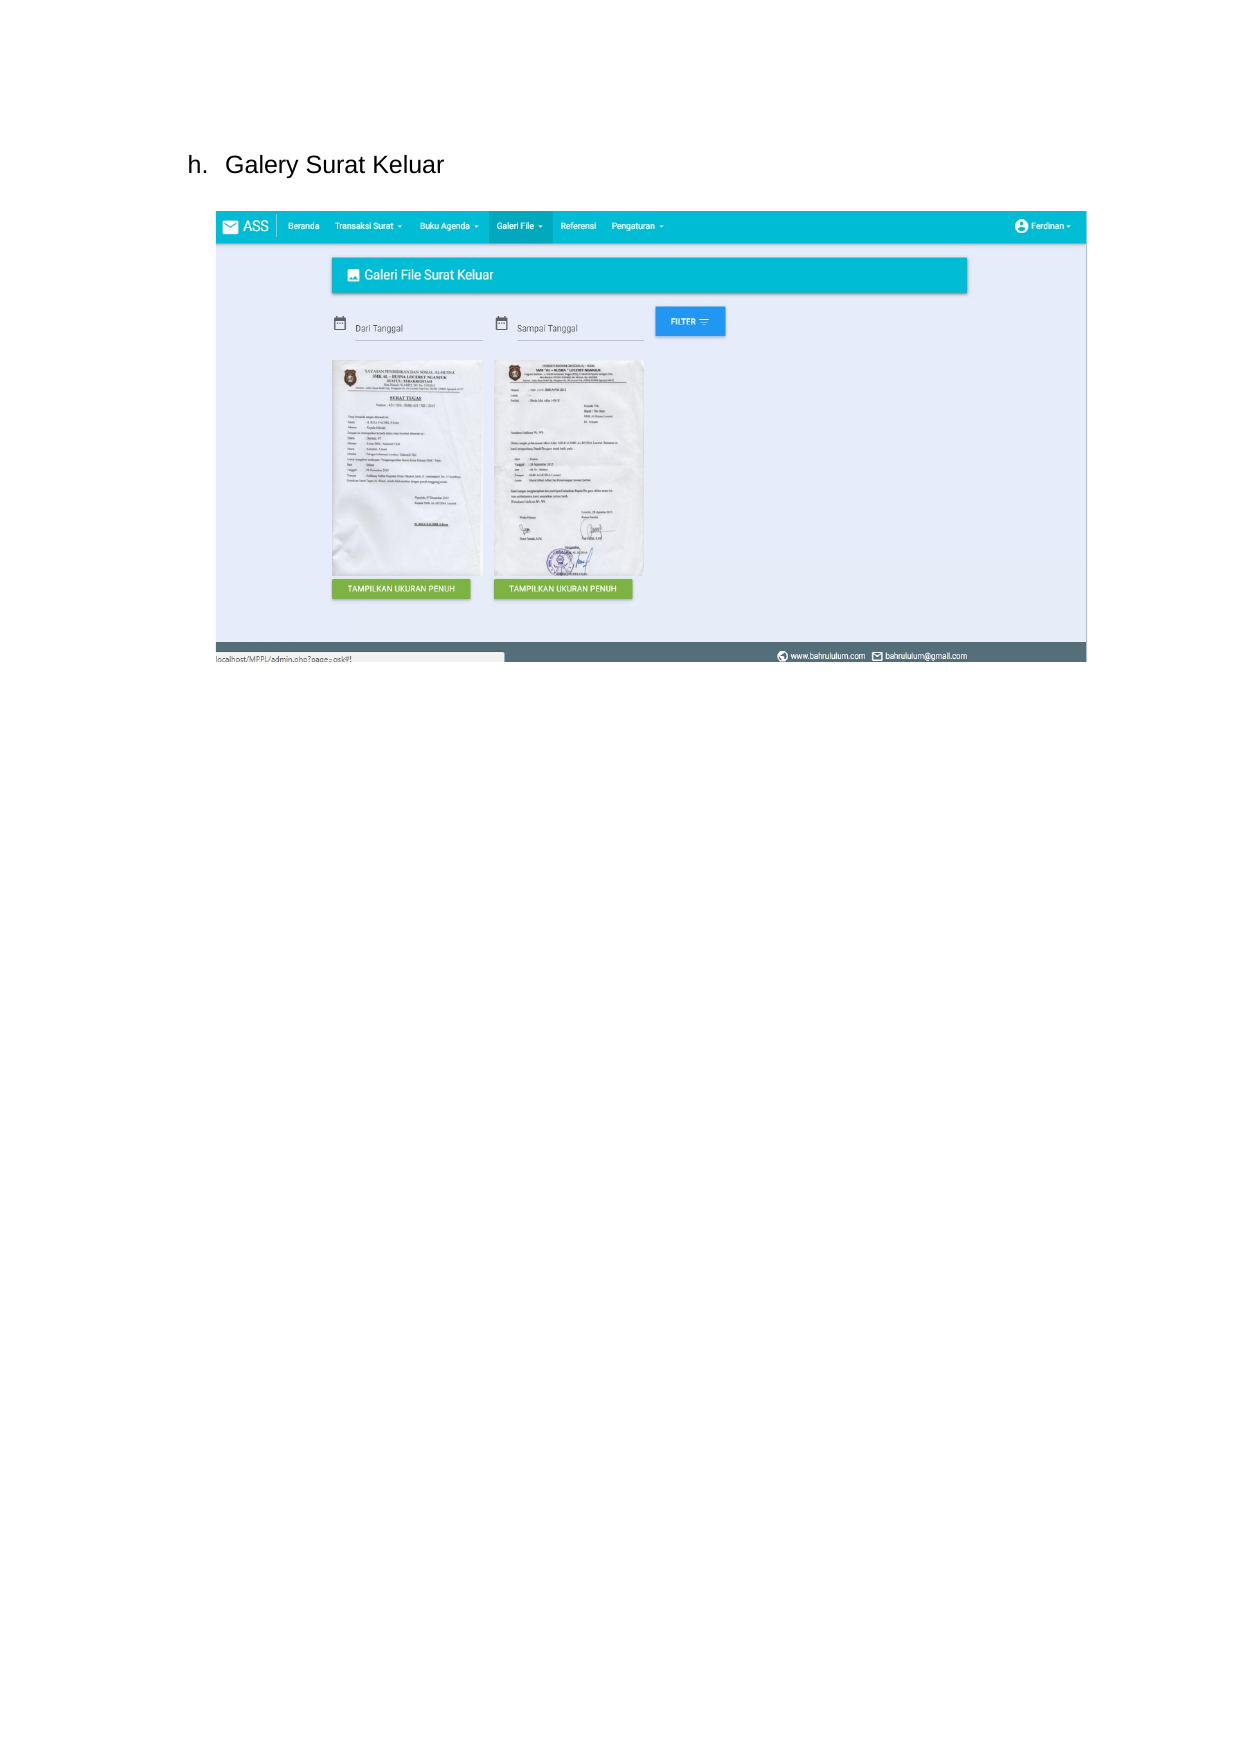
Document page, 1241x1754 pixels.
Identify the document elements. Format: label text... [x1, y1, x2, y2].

picture [215, 211, 1087, 661]
list Galery Surat Keluar [187, 150, 1090, 179]
